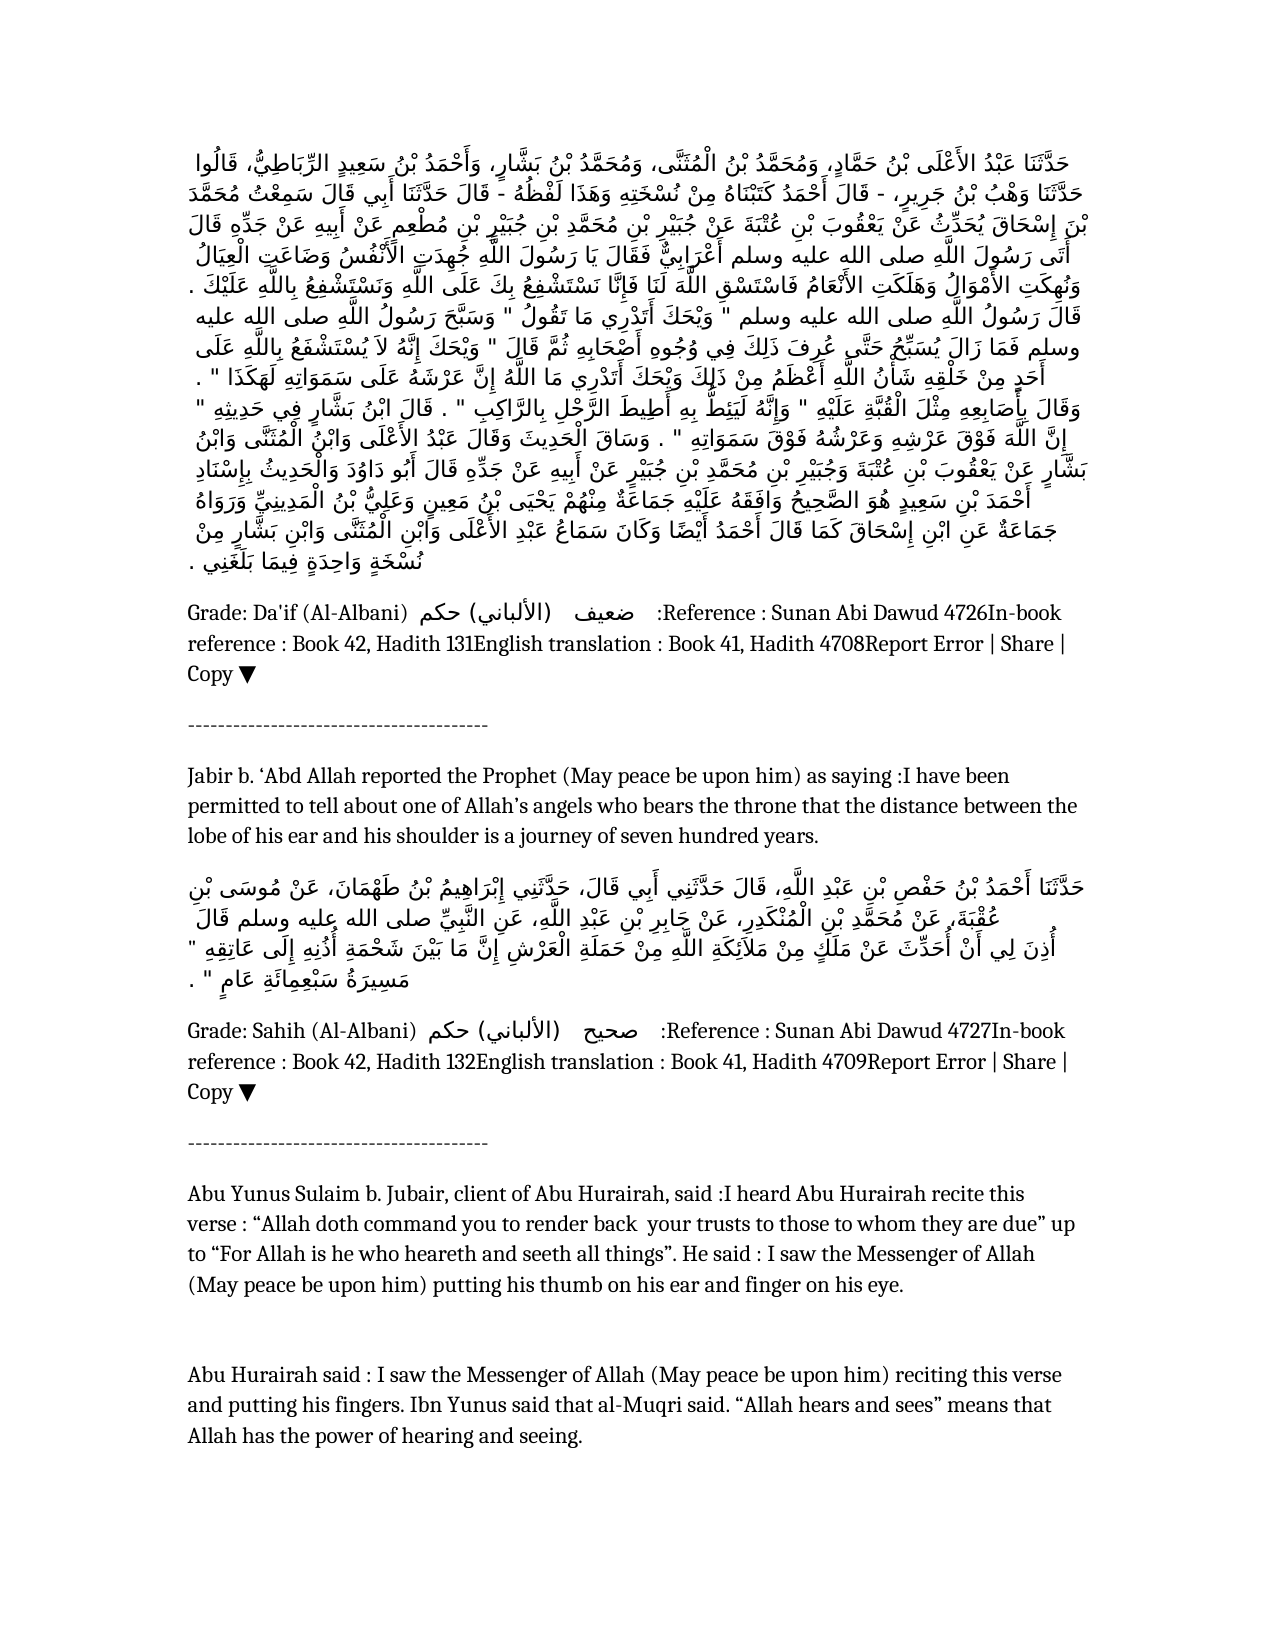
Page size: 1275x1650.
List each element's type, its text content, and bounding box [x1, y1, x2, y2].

text ---------------------------------------- [187, 1130, 1087, 1156]
text Grade: Sahih (Al-Albani) صحيح (الألباني) حكم :Reference : Sunan Abi Dawud 4727In-book reference : Book 42, Hadith 132English translation : Book 41, Hadith 4709Report Error | Share | Copy ▼ [187, 1018, 1087, 1105]
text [187, 1181, 1087, 1479]
text حَدَّثَنَا عَبْدُ الأَعْلَى بْنُ حَمَّادٍ، وَمُحَمَّدُ بْنُ الْمُثَنَّى، وَمُحَمَّدُ بْنُ بَشَّارٍ، وَأَحْمَدُ بْنُ سَعِيدٍ الرِّبَاطِيُّ، قَالُوا حَدَّثَنَا وَهْبُ بْنُ جَرِيرٍ، - قَالَ أَحْمَدُ كَتَبْنَاهُ مِنْ نُسْخَتِهِ وَهَذَا لَفْظُهُ - قَالَ حَدَّثَنَا أَبِي قَالَ سَمِعْتُ مُحَمَّدَ بْنَ إِسْحَاقَ يُحَدِّثُ عَنْ يَعْقُوبَ بْنِ عُتْبَةَ عَنْ جُبَيْرِ بْنِ مُحَمَّدِ بْنِ جُبَيْرِ بْنِ مُطْعِمٍ عَنْ أَبِيهِ عَنْ جَدِّهِ قَالَ أَتَى رَسُولَ اللَّهِ صلى الله عليه وسلم أَعْرَابِيٌّ فَقَالَ يَا رَسُولَ اللَّهِ جُهِدَتِ الأَنْفُسُ وَضَاعَتِ الْعِيَالُ وَنُهِكَتِ الأَمْوَالُ وَهَلَكَتِ الأَنْعَامُ فَاسْتَسْقِ اللَّهَ لَنَا فَإِنَّا نَسْتَشْفِعُ بِكَ عَلَى اللَّهِ وَنَسْتَشْفِعُ بِاللَّهِ عَلَيْكَ ‏.‏ قَالَ رَسُولُ اللَّهِ صلى الله عليه وسلم ‏"‏ وَيْحَكَ أَتَدْرِي مَا تَقُولُ ‏"‏ وَسَبَّحَ رَسُولُ اللَّهِ صلى الله عليه وسلم فَمَا زَالَ يُسَبِّحُ حَتَّى عُرِفَ ذَلِكَ فِي وُجُوهِ أَصْحَابِهِ ثُمَّ قَالَ ‏"‏ وَيْحَكَ إِنَّهُ لاَ يُسْتَشْفَعُ بِاللَّهِ عَلَى أَحَدٍ مِنْ خَلْقِهِ شَأْنُ اللَّهِ أَعْظَمُ مِنْ ذَلِكَ وَيْحَكَ أَتَدْرِي مَا اللَّهُ إِنَّ عَرْشَهُ عَلَى سَمَوَاتِهِ لَهَكَذَا ‏"‏ ‏.‏ وَقَالَ بِأَصَابِعِهِ مِثْلَ الْقُبَّةِ عَلَيْهِ ‏"‏ وَإِنَّهُ لَيَئِطُّ بِهِ أَطِيطَ الرَّحْلِ بِالرَّاكِبِ ‏"‏ ‏.‏ قَالَ ابْنُ بَشَّارٍ فِي حَدِيثِهِ ‏"‏ إِنَّ اللَّهَ فَوْقَ عَرْشِهِ وَعَرْشُهُ فَوْقَ سَمَوَاتِهِ ‏"‏ ‏.‏ وَسَاقَ الْحَدِيثَ وَقَالَ عَبْدُ الأَعْلَى وَابْنُ الْمُثَنَّى وَابْنُ بَشَّارٍ عَنْ يَعْقُوبَ بْنِ عُتْبَةَ وَجُبَيْرِ بْنِ مُحَمَّدِ بْنِ جُبَيْرٍ عَنْ أَبِيهِ عَنْ جَدِّهِ قَالَ أَبُو دَاوُدَ وَالْحَدِيثُ بِإِسْنَادِ أَحْمَدَ بْنِ سَعِيدٍ هُوَ الصَّحِيحُ وَافَقَهُ عَلَيْهِ جَمَاعَةٌ مِنْهُمْ يَحْيَى بْنُ مَعِينٍ وَعَلِيُّ بْنُ الْمَدِينِيِّ وَرَوَاهُ جَمَاعَةٌ عَنِ ابْنِ إِسْحَاقَ كَمَا قَالَ أَحْمَدُ أَيْضًا وَكَانَ سَمَاعُ عَبْدِ الأَعْلَى وَابْنِ الْمُثَنَّى وَابْنِ بَشَّارٍ مِنْ نُسْخَةٍ وَاحِدَةٍ فِيمَا بَلَغَنِي ‏.‏ [187, 150, 1087, 575]
text ---------------------------------------- [187, 712, 1087, 738]
text حَدَّثَنَا أَحْمَدُ بْنُ حَفْصِ بْنِ عَبْدِ اللَّهِ، قَالَ حَدَّثَنِي أَبِي قَالَ، حَدَّثَنِي إِبْرَاهِيمُ بْنُ طَهْمَانَ، عَنْ مُوسَى بْنِ عُقْبَةَ، عَنْ مُحَمَّدِ بْنِ الْمُنْكَدِرِ، عَنْ جَابِرِ بْنِ عَبْدِ اللَّهِ، عَنِ النَّبِيِّ صلى الله عليه وسلم قَالَ ‏ "‏ أُذِنَ لِي أَنْ أُحَدِّثَ عَنْ مَلَكٍ مِنْ مَلاَئِكَةِ اللَّهِ مِنْ حَمَلَةِ الْعَرْشِ إِنَّ مَا بَيْنَ شَحْمَةِ أُذُنِهِ إِلَى عَاتِقِهِ مَسِيرَةُ سَبْعِمِائَةِ عَامٍ ‏"‏ ‏.‏ [187, 874, 1087, 993]
text Grade: Da'if (Al-Albani) ضعيف (الألباني) حكم :Reference : Sunan Abi Dawud 4726In-book reference : Book 42, Hadith 131English translation : Book 41, Hadith 4708Report Error | Share | Copy ▼ [187, 599, 1087, 687]
text Jabir b. ‘Abd Allah reported the Prophet (May peace be upon him) as saying :I have been permitted to tell about one of Allah’s angels who bears the throne that the distance between the lobe of his ear and his shoulder is a journey of seven hundred years. [187, 763, 1087, 849]
